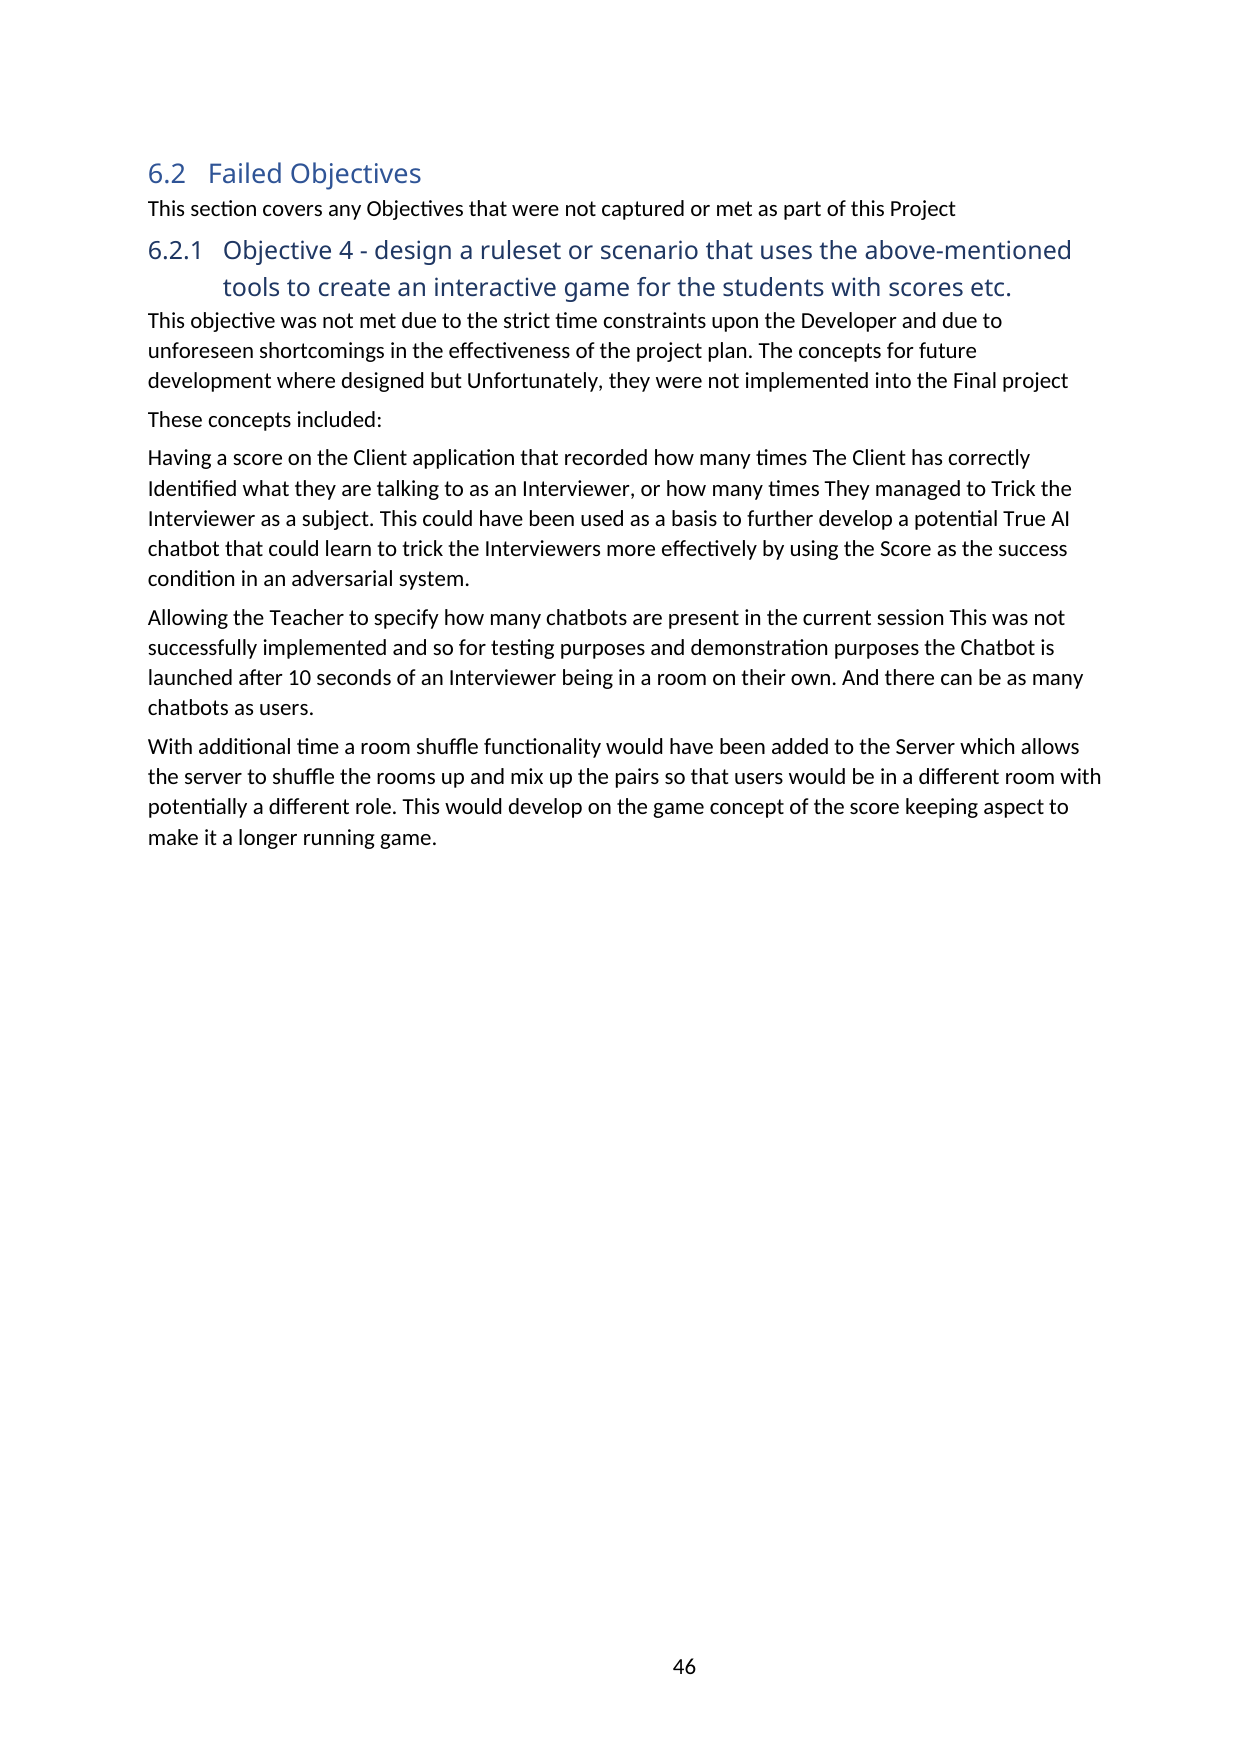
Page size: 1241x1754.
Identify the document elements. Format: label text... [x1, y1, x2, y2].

text Allowing the Teacher to specify how many chatbots are present in the current session This was not successfully implemented and so for testing purposes and demonstration purposes the Chatbot is launched after 10 seconds of an Interviewer being in a room on their own. And there can be as many chatbots as users. [148, 603, 1107, 722]
text This objective was not met due to the strict time constraints upon the Developer and due to unforeseen shortcomings in the effectiveness of the project plan. The concepts for future development where designed but Unfortunately, they were not implemented into the Final project [148, 306, 1107, 394]
text These concepts included: [148, 405, 1107, 433]
text Having a score on the Client application that recorded how many times The Client has correctly Identified what they are talking to as an Interviewer, or how many times They managed to Trick the Interviewer as a subject. This could have been used as a basis to further develop a potential True AI chatbot that could learn to trick the Interviewers more effectively by using the Score as the success condition in an adversarial system. [148, 443, 1107, 592]
subtitle Objective 4 - design a ruleset or scenario that uses the above-mentioned tools to create an interactive game for the students with scores etc. [148, 232, 1107, 303]
subtitle Failed Objectives [148, 154, 1107, 191]
text This section covers any Objectives that were not captured or met as part of this Project [148, 194, 1107, 222]
text With additional time a room shuffle functionality would have been added to the Server which allows the server to shuffle the rooms up and mix up the pairs so that users would be in a different room with potentially a different role. This would develop on the game concept of the score keeping aspect to make it a longer running game. [148, 732, 1107, 851]
